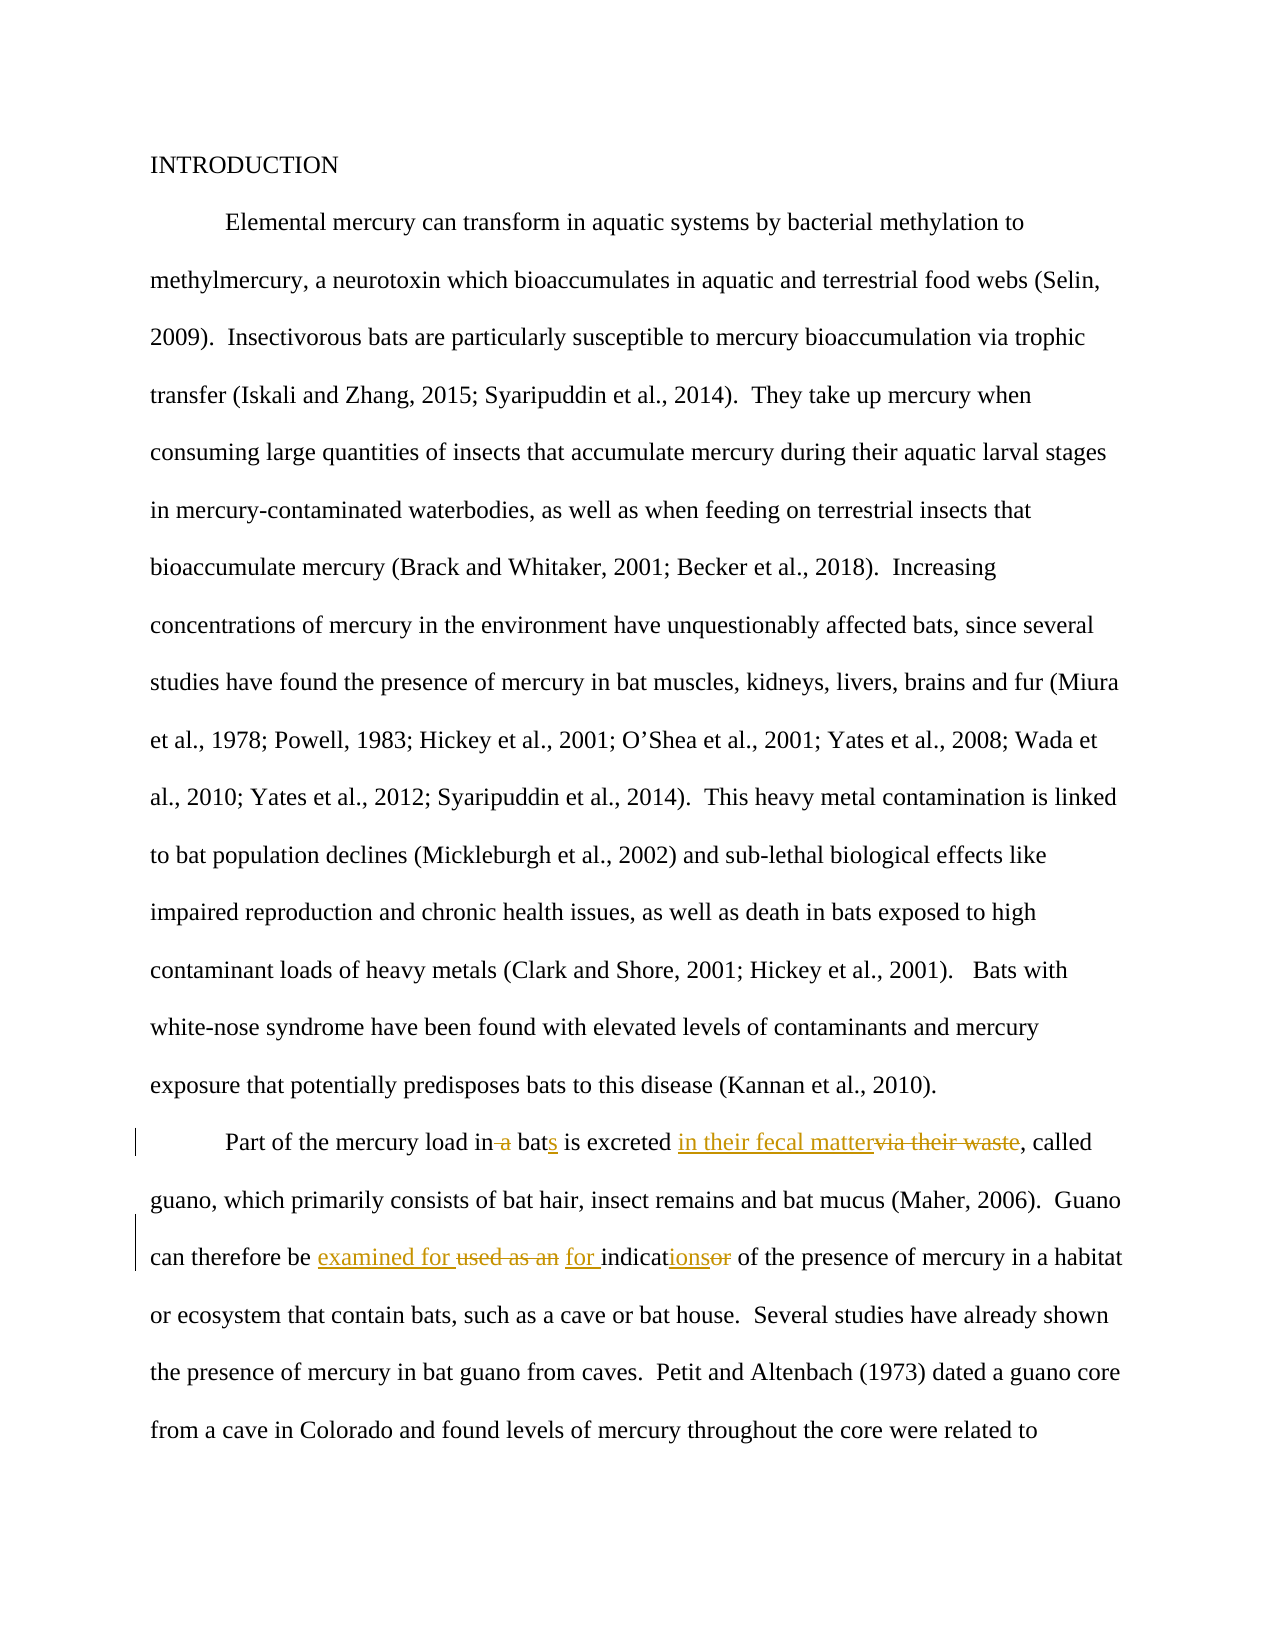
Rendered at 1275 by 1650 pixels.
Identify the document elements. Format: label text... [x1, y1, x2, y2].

text INTRODUCTION [150, 150, 1125, 179]
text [150, 1127, 1125, 1444]
text Elemental mercury can transform in aquatic systems by bacterial methylation to methylmercury, a neurotoxin which bioaccumulates in aquatic and terrestrial food webs (Selin, 2009). Insectivorous bats are particularly susceptible to mercury bioaccumulation via trophic transfer (Iskali and Zhang, 2015; Syaripuddin et al., 2014). They take up mercury when consuming large quantities of insects that accumulate mercury during their aquatic larval stages in mercury-contaminated waterbodies, as well as when feeding on terrestrial insects that bioaccumulate mercury (Brack and Whitaker, 2001; Becker et al., 2018). Increasing concentrations of mercury in the environment have unquestionably affected bats, since several studies have found the presence of mercury in bat muscles, kidneys, livers, brains and fur (Miura et al., 1978; Powell, 1983; Hickey et al., 2001; O’Shea et al., 2001; Yates et al., 2008; Wada et al., 2010; Yates et al., 2012; Syaripuddin et al., 2014). This heavy metal contamination is linked to bat population declines (Mickleburgh et al., 2002) and sub-lethal biological effects like impaired reproduction and chronic health issues, as well as death in bats exposed to high contaminant loads of heavy metals (Clark and Shore, 2001; Hickey et al., 2001). Bats with white-nose syndrome have been found with elevated levels of contaminants and mercury exposure that potentially predisposes bats to this disease (Kannan et al., 2010). [150, 207, 1125, 1099]
